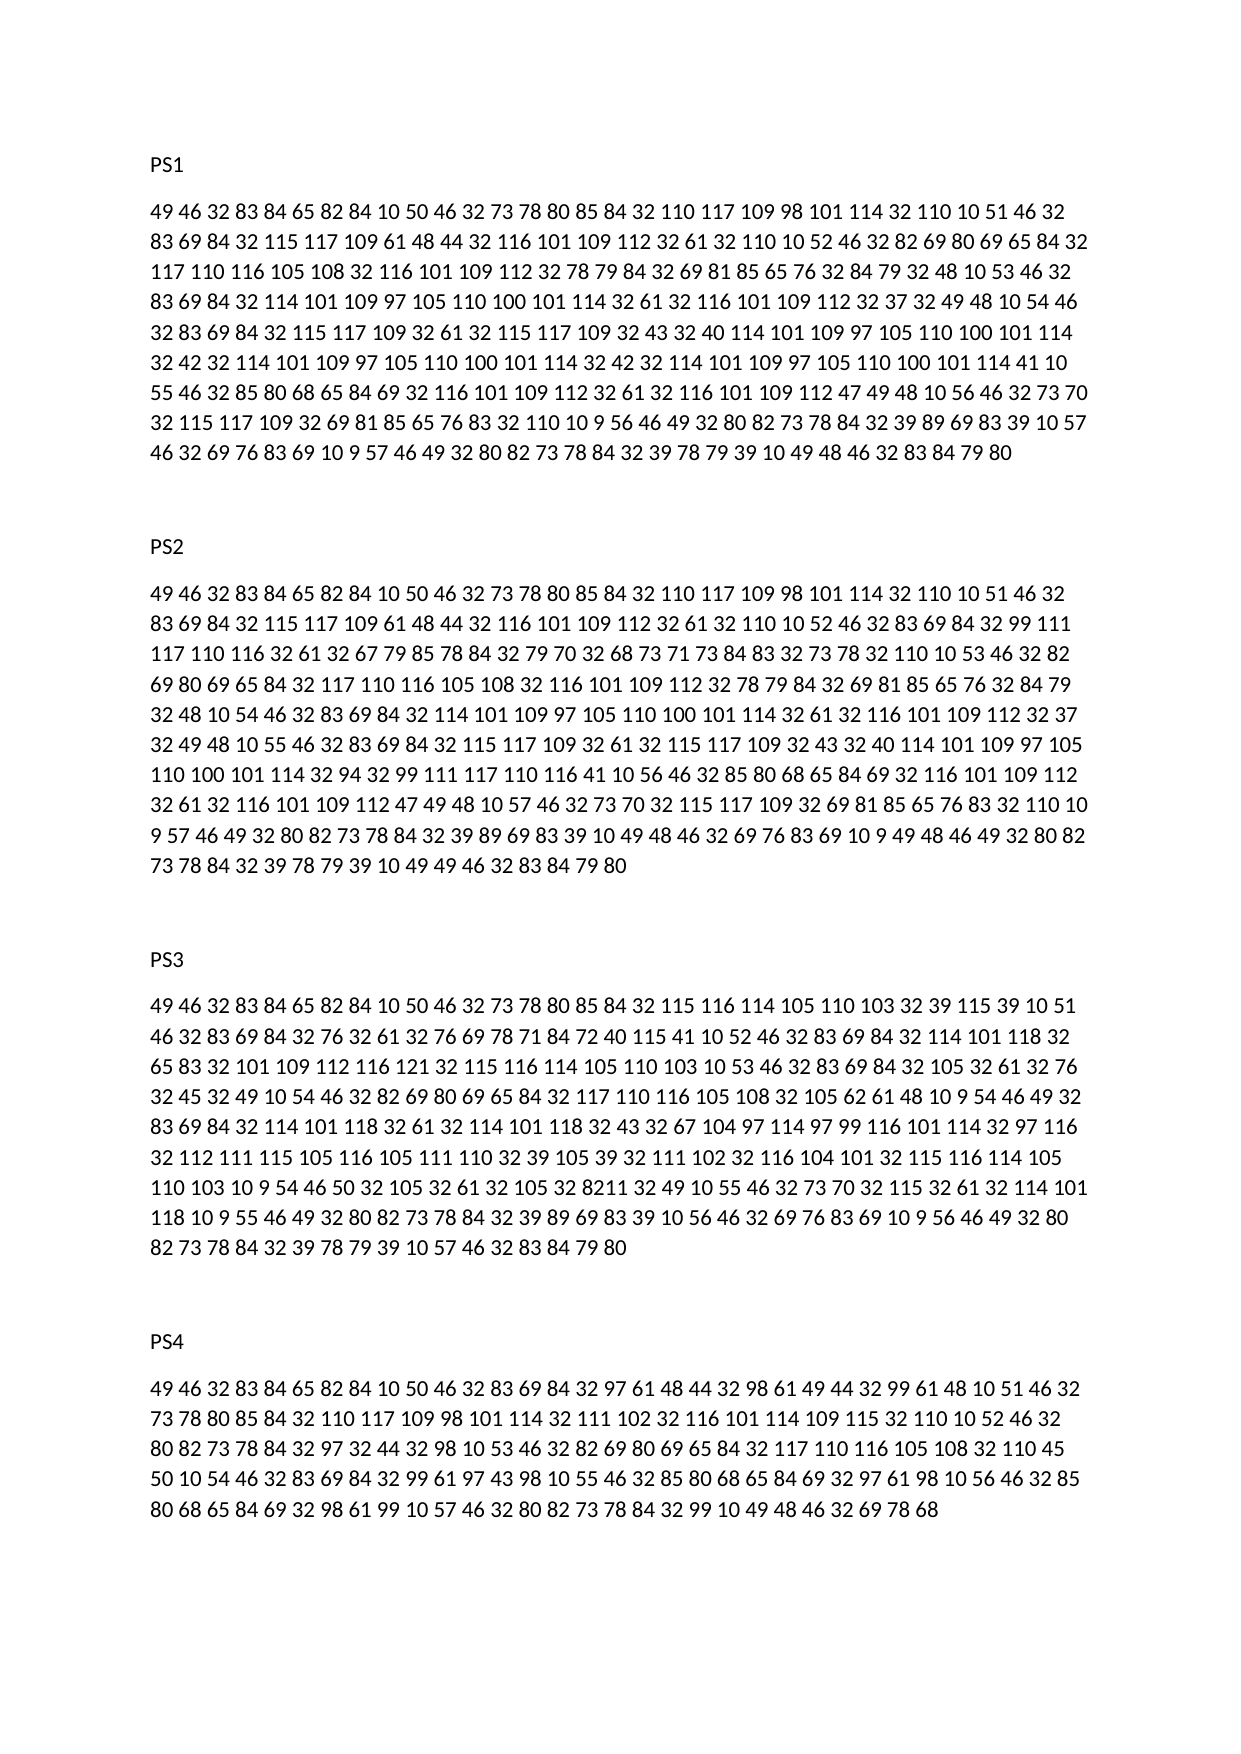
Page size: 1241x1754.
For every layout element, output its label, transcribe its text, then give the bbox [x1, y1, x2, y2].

text 49 46 32 83 84 65 82 84 10 50 46 32 73 78 80 85 84 32 115 116 114 105 110 103 32 39 115 39 10 51 46 32 83 69 84 32 76 32 61 32 76 69 78 71 84 72 40 115 41 10 52 46 32 83 69 84 32 114 101 118 32 65 83 32 101 109 112 116 121 32 115 116 114 105 110 103 10 53 46 32 83 69 84 32 105 32 61 32 76 32 45 32 49 10 54 46 32 82 69 80 69 65 84 32 117 110 116 105 108 32 105 62 61 48 10 9 54 46 49 32 83 69 84 32 114 101 118 32 61 32 114 101 118 32 43 32 67 104 97 114 97 99 116 101 114 32 97 116 32 112 111 115 105 116 105 111 110 32 39 105 39 32 111 102 32 116 104 101 32 115 116 114 105 110 103 10 9 54 46 50 32 105 32 61 32 105 32 8211 32 49 10 55 46 32 73 70 32 115 32 61 32 114 101 118 10 9 55 46 49 32 80 82 73 78 84 32 39 89 69 83 39 10 56 46 32 69 76 83 69 10 9 56 46 49 32 80 82 73 78 84 32 39 78 79 39 10 57 46 32 83 84 79 80 [150, 992, 1090, 1261]
text PS3 [150, 945, 1090, 973]
text 49 46 32 83 84 65 82 84 10 50 46 32 83 69 84 32 97 61 48 44 32 98 61 49 44 32 99 61 48 10 51 46 32 73 78 80 85 84 32 110 117 109 98 101 114 32 111 102 32 116 101 114 109 115 32 110 10 52 46 32 80 82 73 78 84 32 97 32 44 32 98 10 53 46 32 82 69 80 69 65 84 32 117 110 116 105 108 32 110 45 50 10 54 46 32 83 69 84 32 99 61 97 43 98 10 55 46 32 85 80 68 65 84 69 32 97 61 98 10 56 46 32 85 80 68 65 84 69 32 98 61 99 10 57 46 32 80 82 73 78 84 32 99 10 49 48 46 32 69 78 68 [150, 1374, 1090, 1523]
text 49 46 32 83 84 65 82 84 10 50 46 32 73 78 80 85 84 32 110 117 109 98 101 114 32 110 10 51 46 32 83 69 84 32 115 117 109 61 48 44 32 116 101 109 112 32 61 32 110 10 52 46 32 83 69 84 32 99 111 117 110 116 32 61 32 67 79 85 78 84 32 79 70 32 68 73 71 73 84 83 32 73 78 32 110 10 53 46 32 82 69 80 69 65 84 32 117 110 116 105 108 32 116 101 109 112 32 78 79 84 32 69 81 85 65 76 32 84 79 32 48 10 54 46 32 83 69 84 32 114 101 109 97 105 110 100 101 114 32 61 32 116 101 109 112 32 37 32 49 48 10 55 46 32 83 69 84 32 115 117 109 32 61 32 115 117 109 32 43 32 40 114 101 109 97 105 110 100 101 114 32 94 32 99 111 117 110 116 41 10 56 46 32 85 80 68 65 84 69 32 116 101 109 112 32 61 32 116 101 109 112 47 49 48 10 57 46 32 73 70 32 115 117 109 32 69 81 85 65 76 83 32 110 10 9 57 46 49 32 80 82 73 78 84 32 39 89 69 83 39 10 49 48 46 32 69 76 83 69 10 9 49 48 46 49 32 80 82 73 78 84 32 39 78 79 39 10 49 49 46 32 83 84 79 80 [150, 579, 1090, 879]
text PS2 [150, 532, 1090, 560]
text PS4 [150, 1327, 1090, 1355]
text 49 46 32 83 84 65 82 84 10 50 46 32 73 78 80 85 84 32 110 117 109 98 101 114 32 110 10 51 46 32 83 69 84 32 115 117 109 61 48 44 32 116 101 109 112 32 61 32 110 10 52 46 32 82 69 80 69 65 84 32 117 110 116 105 108 32 116 101 109 112 32 78 79 84 32 69 81 85 65 76 32 84 79 32 48 10 53 46 32 83 69 84 32 114 101 109 97 105 110 100 101 114 32 61 32 116 101 109 112 32 37 32 49 48 10 54 46 32 83 69 84 32 115 117 109 32 61 32 115 117 109 32 43 32 40 114 101 109 97 105 110 100 101 114 32 42 32 114 101 109 97 105 110 100 101 114 32 42 32 114 101 109 97 105 110 100 101 114 41 10 55 46 32 85 80 68 65 84 69 32 116 101 109 112 32 61 32 116 101 109 112 47 49 48 10 56 46 32 73 70 32 115 117 109 32 69 81 85 65 76 83 32 110 10 9 56 46 49 32 80 82 73 78 84 32 39 89 69 83 39 10 57 46 32 69 76 83 69 10 9 57 46 49 32 80 82 73 78 84 32 39 78 79 39 10 49 48 46 32 83 84 79 80 [150, 197, 1090, 467]
text PS1 [150, 150, 1090, 178]
